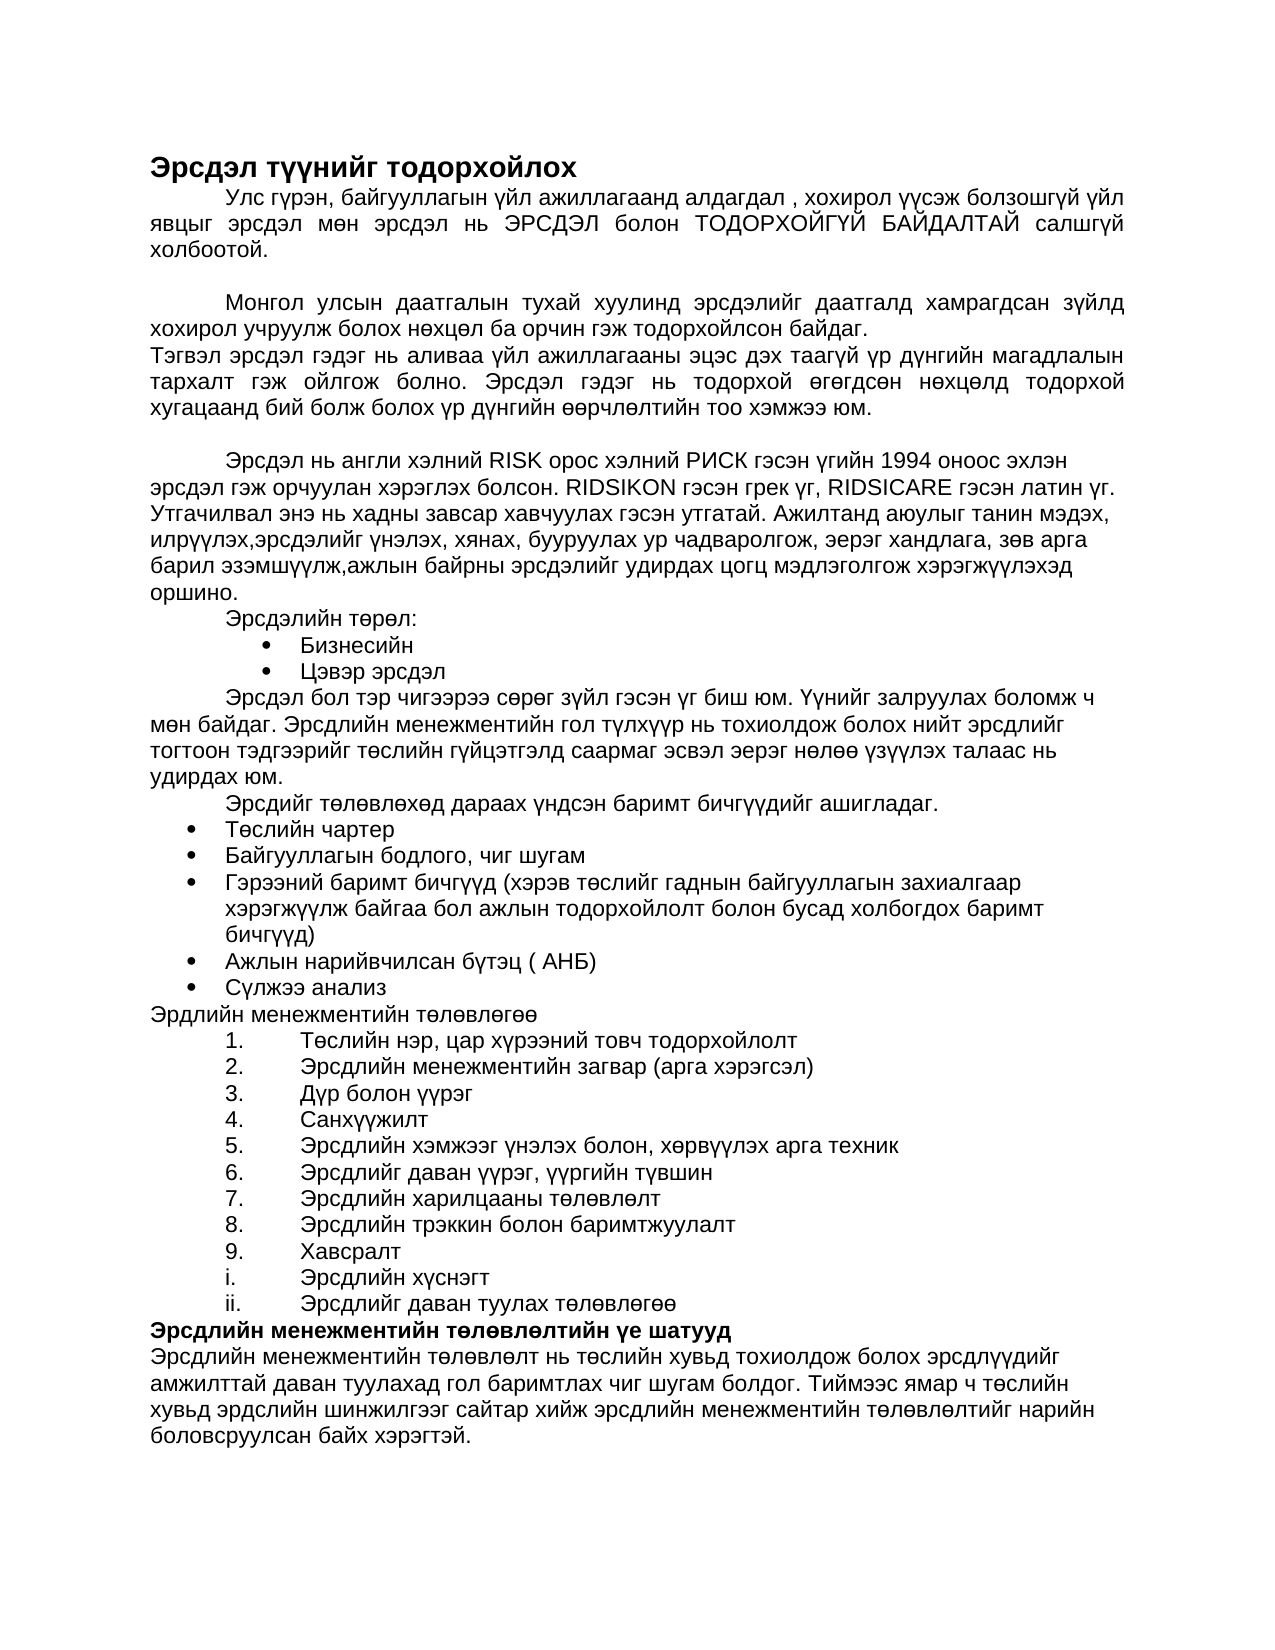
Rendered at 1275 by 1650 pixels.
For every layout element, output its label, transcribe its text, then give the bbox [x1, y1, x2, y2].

list Цэвэр эрсдэл [262, 658, 1125, 684]
text ii. Эрсдлийг даван туулах төлөвлөгөө [150, 1290, 1125, 1317]
list Ажлын нарийвчилсан бүтэц ( АНБ) [187, 948, 1125, 974]
list Бизнесийн [262, 632, 1125, 658]
list Сүлжээ анализ [187, 974, 1125, 1001]
text Эрсдэл нь англи хэлний RISK орос хэлний РИСК гэсэн үгийн 1994 оноос эхлэн эрсдэл гэж орчуулан хэрэглэх болсон. RIDSIKON гэсэн грек үг, RIDSICARE гэсэн латин үг. Утгачилвал энэ нь хадны завсар хавчуулах гэсэн утгатай. Ажилтанд аюулыг танин мэдэх, илрүүлэх,эрсдэлийг үнэлэх, хянах, бууруулах ур чадваролгож, эерэг хандлага, зөв арга барил эзэмшүүлж,ажлын байрны эрсдэлийг удирдах цогц мэдлэголгож хэрэгжүүлэхэд оршино. [150, 447, 1125, 605]
text 2. Эрсдлийн менежментийн загвар (арга хэрэгсэл) [150, 1053, 1125, 1079]
text Монгол улсын даатгалын тухай хуулинд эрсдэлийг даатгалд хамрагдсан зүйлд хохирол учруулж болох нөхцөл ба орчин гэж тодорхойлсон байдаг. [150, 289, 1125, 342]
text Эрсдлийн менежментийн төлөвлөлтийн үе шатууд [150, 1317, 1125, 1343]
text 3. Дүр болон үүрэг [150, 1079, 1125, 1106]
text 1. Төслийн нэр, цар хүрээний товч тодорхойлолт [150, 1027, 1125, 1053]
text 6. Эрсдлийг даван үүрэг, үүргийн түвшин [150, 1159, 1125, 1185]
list Төслийн чартер [187, 816, 1125, 842]
text 7. Эрсдлийн харилцааны төлөвлөлт [150, 1185, 1125, 1211]
list Байгууллагын бодлого, чиг шугам [187, 842, 1125, 869]
list Гэрээний баримт бичгүүд (хэрэв төслийг гаднын байгууллагын захиалгаар хэрэгжүүлж байгаа бол ажлын тодорхойлолт болон бусад холбогдох баримт бичгүүд) [187, 869, 1125, 948]
text i. Эрсдлийн хүснэгт [150, 1264, 1125, 1290]
text Эрсдэлийн төрөл: [150, 605, 1125, 632]
text 5. Эрсдлийн хэмжээг үнэлэх болон, хөрвүүлэх арга техник [150, 1132, 1125, 1159]
text Эрсдэл түүнийг тодорхойлох [150, 150, 1125, 183]
text Улс гүрэн, байгууллагын үйл ажиллагаанд алдагдал , хохирол үүсэж болзошгүй үйл явцыг эрсдэл мөн эрсдэл нь ЭРСДЭЛ болон ТОДОРХОЙГҮЙ БАЙДАЛТАЙ салшгүй холбоотой. [150, 183, 1125, 263]
text Тэгвэл эрсдэл гэдэг нь аливаа үйл ажиллагааны эцэс дэх таагүй үр дүнгийн магадлалын тархалт гэж ойлгож болно. Эрсдэл гэдэг нь тодорхой өгөгдсөн нөхцөлд тодорхой хугацаанд бий болж болох үр дүнгийн өөрчлөлтийн тоо хэмжээ юм. [150, 342, 1125, 421]
text Эрсдэл бол тэр чигээрээ сөрөг зүйл гэсэн үг биш юм. Үүнийг залруулах боломж ч мөн байдаг. Эрсдлийн менежментийн гол түлхүүр нь тохиолдож болох нийт эрсдлийг тогтоон тэдгээрийг төслийн гүйцэтгэлд саармаг эсвэл эерэг нөлөө үзүүлэх талаас нь удирдах юм. [150, 684, 1125, 790]
text Эрсдийг төлөвлөхөд дараах үндсэн баримт бичгүүдийг ашигладаг. [150, 790, 1125, 816]
text 4. Санхүүжилт [150, 1106, 1125, 1132]
text 9. Хавсралт [150, 1238, 1125, 1264]
text 8. Эрсдлийн трэккин болон баримтжуулалт [150, 1211, 1125, 1238]
text Эрдлийн менежментийн төлөвлөгөө [150, 1001, 1125, 1027]
text Эрсдлийн менежментийн төлөвлөлт нь төслийн хувьд тохиолдож болох эрсдлүүдийг амжилттай даван туулахад гол баримтлах чиг шугам болдог. Тиймээс ямар ч төслийн хувьд эрдслийн шинжилгээг сайтар хийж эрсдлийн менежментийн төлөвлөлтийг нарийн боловсруулсан байх хэрэгтэй. [150, 1343, 1125, 1448]
